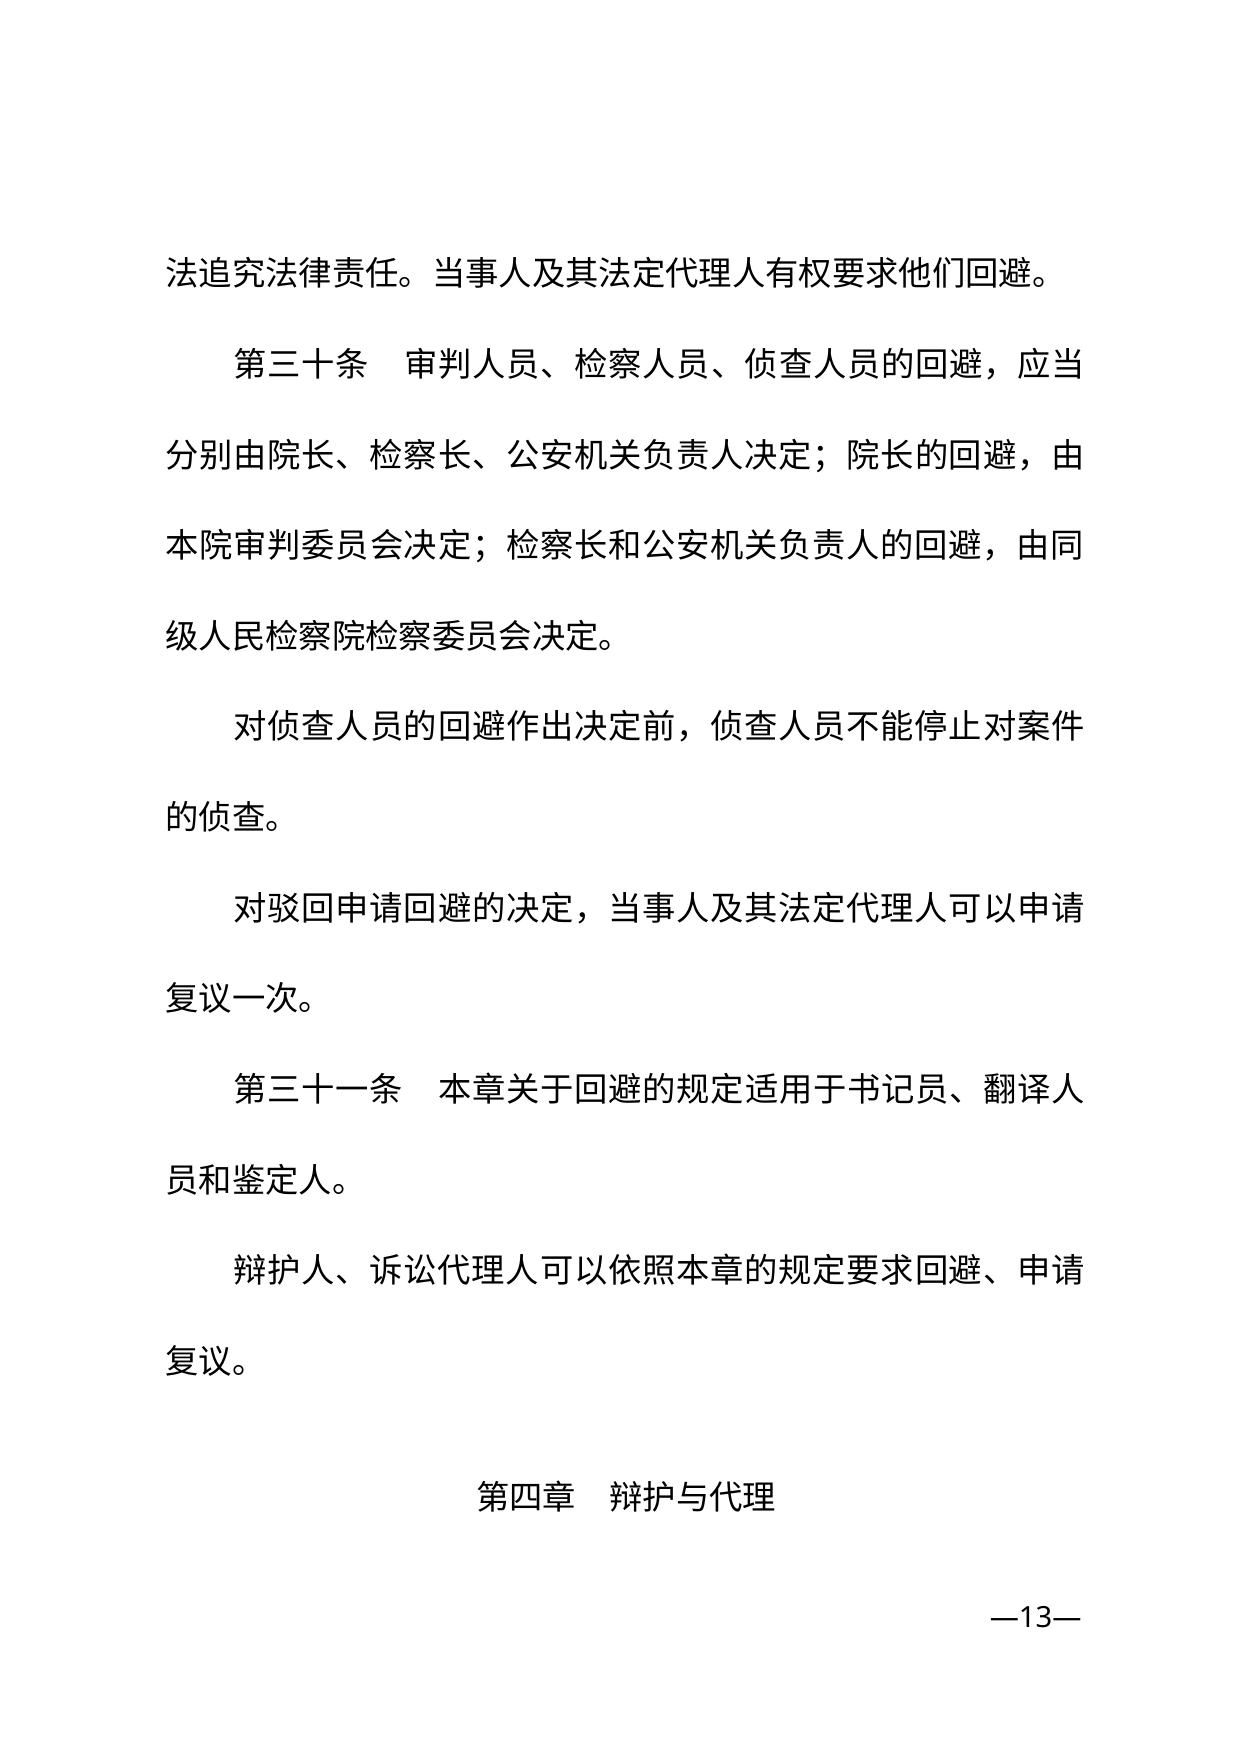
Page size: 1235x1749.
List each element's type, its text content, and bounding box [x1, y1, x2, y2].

text 对侦查人员的回避作出决定前，侦查人员不能停止对案件的侦查。 [165, 679, 1087, 860]
text 对驳回申请回避的决定，当事人及其法定代理人可以申请复议一次。 [165, 860, 1087, 1042]
text 第三十条 审判人员、检察人员、侦查人员的回避，应当分别由院长、检察长、公安机关负责人决定；院长的回避，由本院审判委员会决定；检察长和公安机关负责人的回避，由同级人民检察院检察委员会决定。 [165, 317, 1087, 679]
text 第四章 辩护与代理 [165, 1449, 1087, 1540]
text 第三十一条 本章关于回避的规定适用于书记员、翻译人员和鉴定人。 [165, 1042, 1087, 1223]
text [165, 226, 1087, 317]
text 辩护人、诉讼代理人可以依照本章的规定要求回避、申请复议。 [165, 1223, 1087, 1404]
